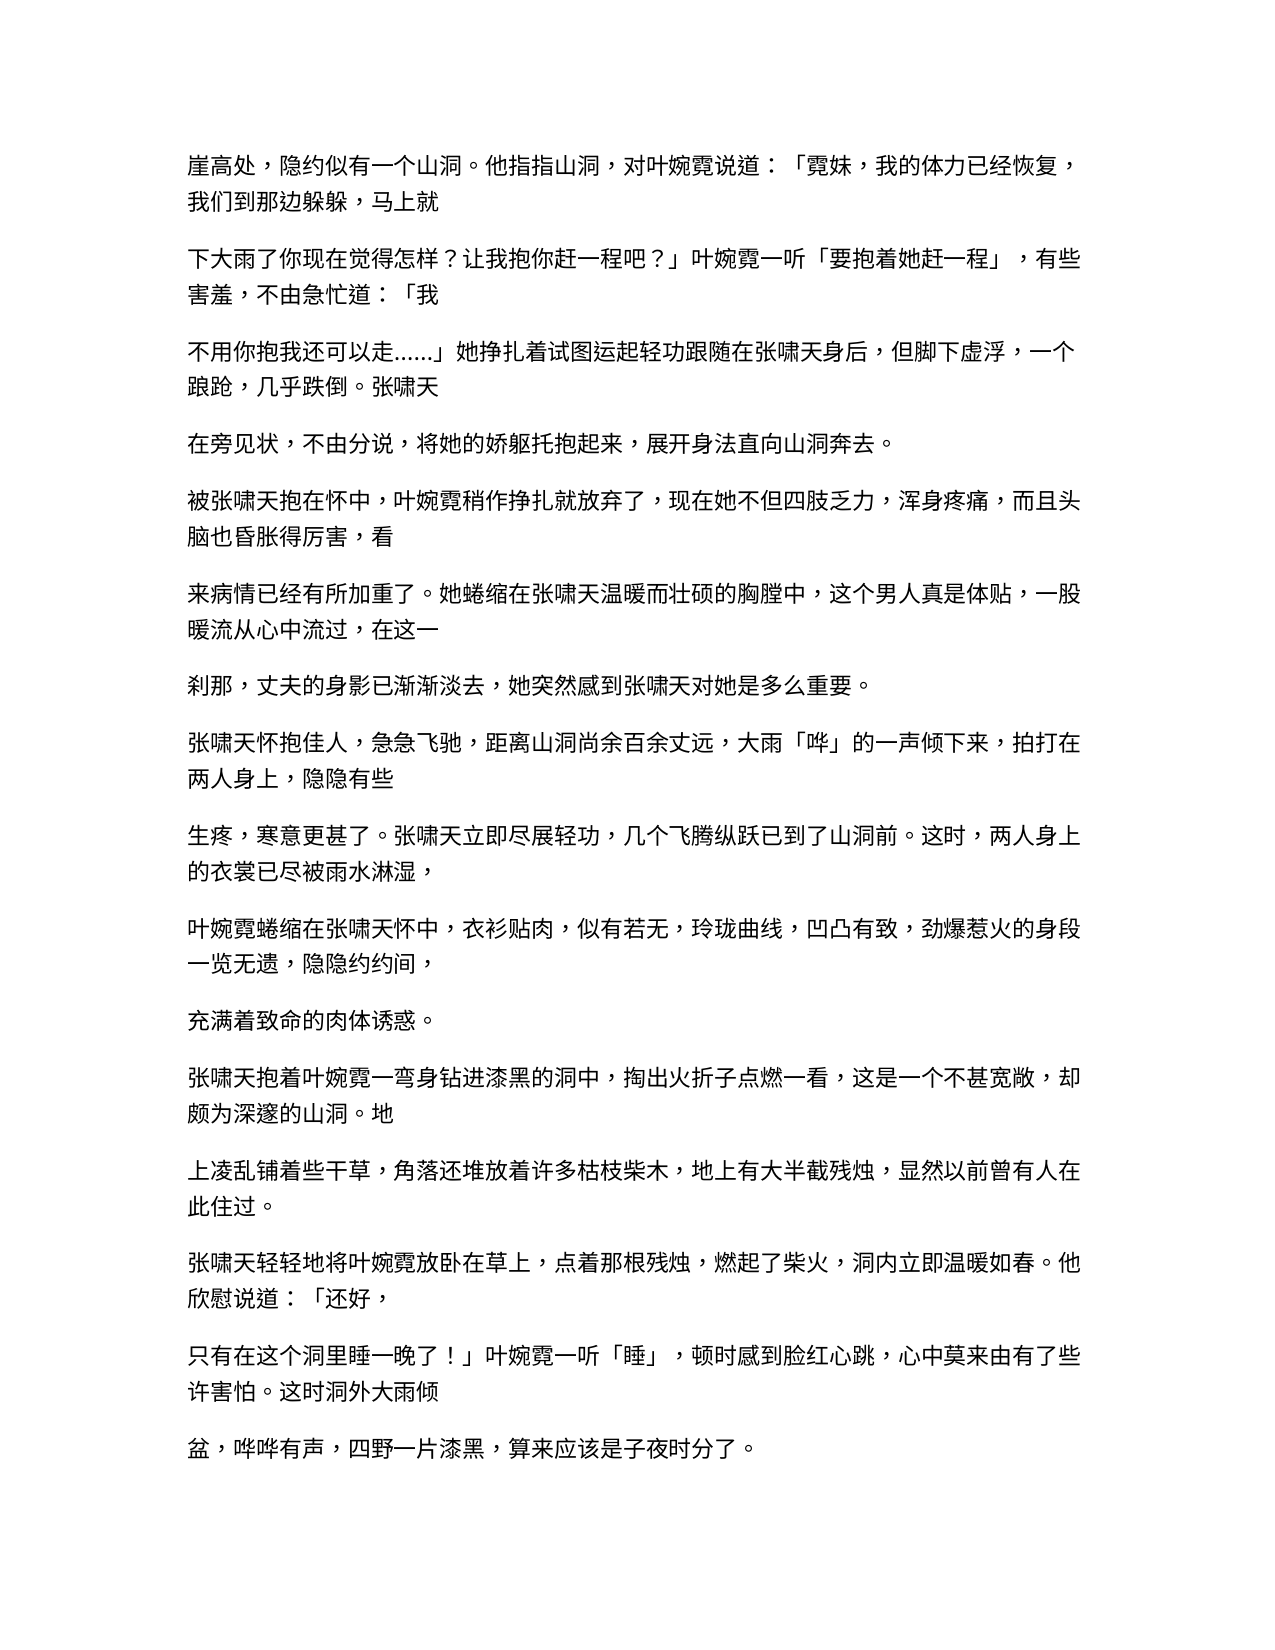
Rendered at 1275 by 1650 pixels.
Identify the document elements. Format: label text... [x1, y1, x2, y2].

text 叶婉霓蜷缩在张啸天怀中，衣衫贴肉，似有若无，玲珑曲线，凹凸有致，劲爆惹火的身段一览无遗，隐隐约约间， [187, 912, 1087, 980]
text 张啸天抱着叶婉霓一弯身钻进漆黑的洞中，掏出火折子点燃一看，这是一个不甚宽敞，却颇为深邃的山洞。地 [187, 1062, 1087, 1129]
text 在旁见状，不由分说，将她的娇躯托抱起来，展开身法直向山洞奔去。 [187, 428, 1087, 459]
text 被张啸天抱在怀中，叶婉霓稍作挣扎就放弃了，现在她不但四肢乏力，浑身疼痛，而且头脑也昏胀得厉害，看 [187, 485, 1087, 552]
text 崖高处，隐约似有一个山洞。他指指山洞，对叶婉霓说道：「霓妹，我的体力已经恢复，我们到那边躲躲，马上就 [187, 150, 1087, 217]
text 下大雨了你现在觉得怎样？让我抱你赶一程吧？」叶婉霓一听「要抱着她赶一程」，有些害羞，不由急忙道：「我 [187, 243, 1087, 310]
text 只有在这个洞里睡一晚了！」叶婉霓一听「睡」，顿时感到脸红心跳，心中莫来由有了些许害怕。这时洞外大雨倾 [187, 1340, 1087, 1407]
text 不用你抱我还可以走……」她挣扎着试图运起轻功跟随在张啸天身后，但脚下虚浮，一个踉跄，几乎跌倒。张啸天 [187, 335, 1087, 403]
text 刹那，丈夫的身影已渐渐淡去，她突然感到张啸天对她是多么重要。 [187, 670, 1087, 702]
text 张啸天怀抱佳人，急急飞驰，距离山洞尚余百余丈远，大雨「哗」的一声倾下来，拍打在两人身上，隐隐有些 [187, 727, 1087, 794]
text 生疼，寒意更甚了。张啸天立即尽展轻功，几个飞腾纵跃已到了山洞前。这时，两人身上的衣裳已尽被雨水淋湿， [187, 820, 1087, 887]
text 盆，哗哗有声，四野一片漆黑，算来应该是子夜时分了。 [187, 1433, 1087, 1464]
text 上凌乱铺着些干草，角落还堆放着许多枯枝柴木，地上有大半截残烛，显然以前曾有人在此住过。 [187, 1155, 1087, 1222]
text 张啸天轻轻地将叶婉霓放卧在草上，点着那根残烛，燃起了柴火，洞内立即温暖如春。他欣慰说道：「还好， [187, 1247, 1087, 1314]
text 来病情已经有所加重了。她蜷缩在张啸天温暖而壮硕的胸膛中，这个男人真是体贴，一股暖流从心中流过，在这一 [187, 578, 1087, 645]
text 充满着致命的肉体诱惑。 [187, 1005, 1087, 1036]
